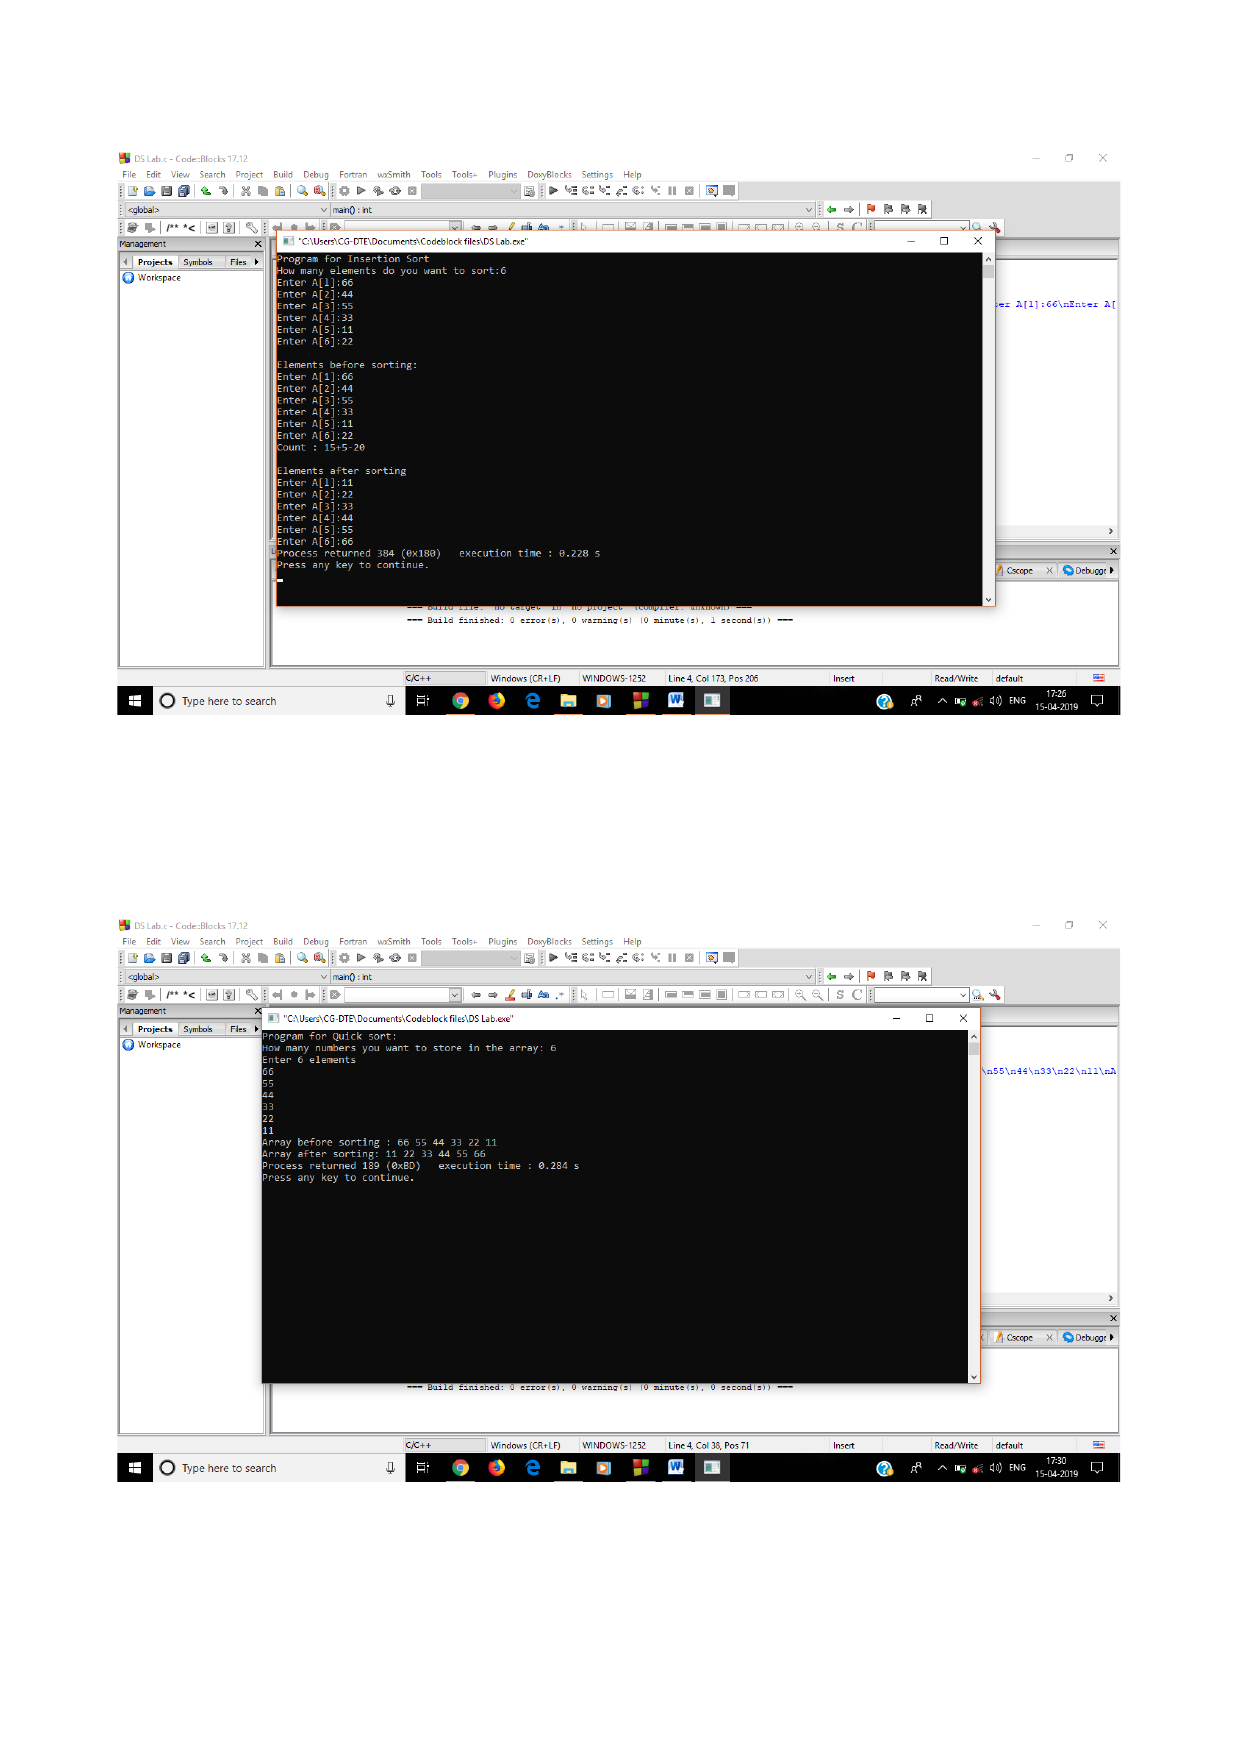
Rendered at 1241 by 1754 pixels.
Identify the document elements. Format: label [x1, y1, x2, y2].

picture [117, 150, 1121, 715]
picture [117, 917, 1121, 1482]
